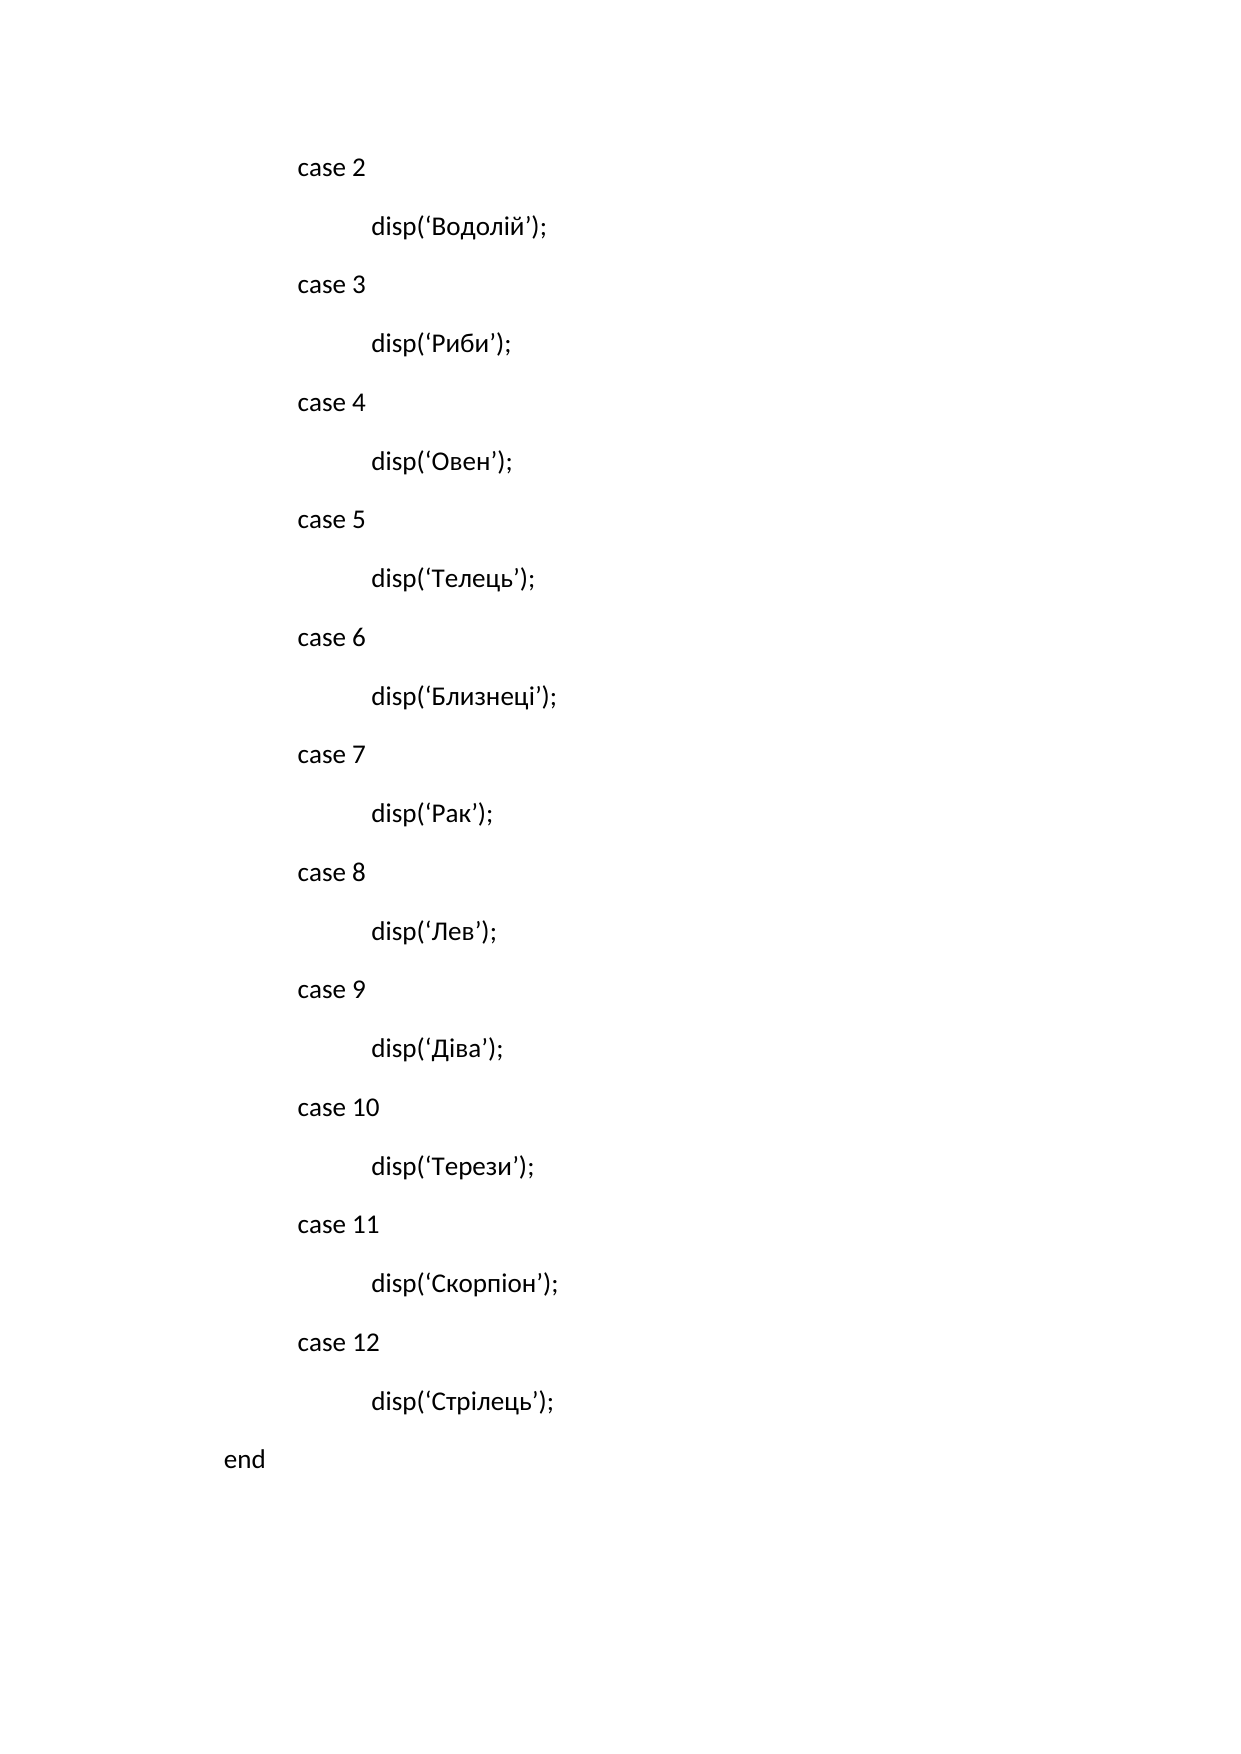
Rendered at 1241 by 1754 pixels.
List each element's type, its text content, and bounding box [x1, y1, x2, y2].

text case 8 [297, 855, 1090, 888]
text disp(‘Водолій’); [297, 209, 1090, 242]
text case 11 [297, 1207, 1090, 1241]
text disp(‘Риби’); [297, 326, 1090, 359]
text end [150, 1442, 1090, 1476]
text disp(‘Діва’); [297, 1031, 1090, 1064]
text disp(‘Овен’); [297, 444, 1090, 477]
text case 10 [297, 1090, 1090, 1123]
text case 5 [297, 502, 1090, 536]
text case 12 [297, 1325, 1090, 1358]
text case 6 [297, 620, 1090, 653]
text disp(‘Рак’); [297, 796, 1090, 829]
text case 2 [297, 150, 1090, 183]
text case 7 [297, 737, 1090, 771]
text disp(‘Стрілець’); [297, 1384, 1090, 1417]
text disp(‘Терези’); [297, 1149, 1090, 1182]
text disp(‘Телець’); [297, 561, 1090, 594]
text case 3 [297, 267, 1090, 301]
text disp(‘Скорпіон’); [297, 1266, 1090, 1299]
text disp(‘Близнеці’); [297, 679, 1090, 712]
text case 9 [297, 972, 1090, 1006]
text case 4 [297, 385, 1090, 418]
text disp(‘Лев’); [297, 914, 1090, 947]
